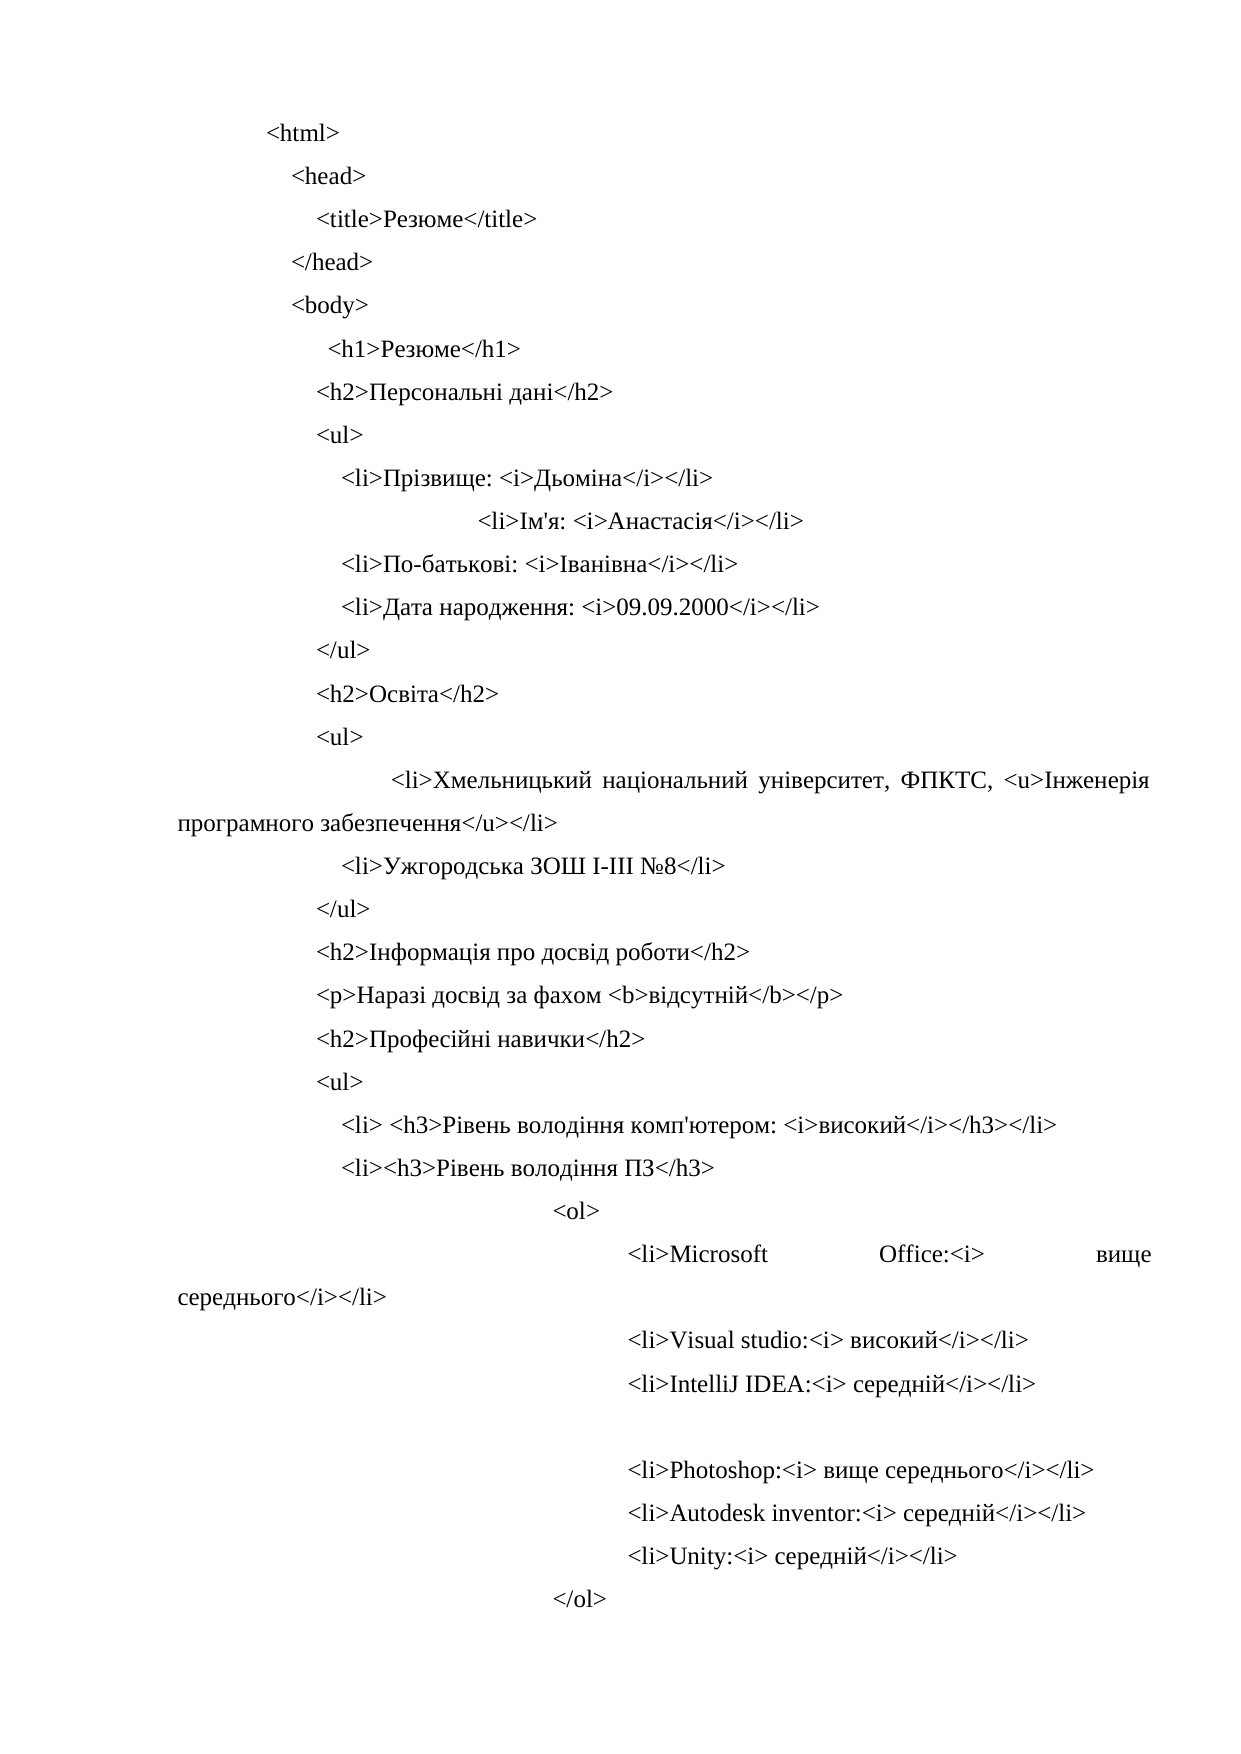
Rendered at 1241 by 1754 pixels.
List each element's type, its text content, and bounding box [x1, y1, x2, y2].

text </ul> [177, 636, 1152, 664]
text <h2>Професійні навички</h2> [177, 1024, 1152, 1052]
text <title>Резюме</title> [177, 204, 1152, 233]
text <li>Прізвище: <i>Дьоміна</i></li> [177, 463, 1152, 492]
text <li>Visual studio:<i> високий</i></li> [177, 1326, 1152, 1354]
text </ol> [177, 1584, 1152, 1613]
text <li>Autodesk inventor:<i> середній</i></li> [177, 1498, 1152, 1527]
text <li>Unity:<i> середній</i></li> [177, 1541, 1152, 1570]
text <h1>Резюме</h1> [177, 334, 1152, 362]
text <h2>Інформація про досвід роботи</h2> [177, 937, 1152, 966]
text <li> <h3>Рівень володіння комп'ютером: <i>високий</i></h3></li> [177, 1110, 1152, 1139]
text <ol> [177, 1196, 1152, 1225]
text <ul> [177, 722, 1152, 751]
text <li>IntelliJ IDEA:<i> середній</i></li> [177, 1369, 1152, 1441]
text <li>Ім'я: <i>Анастаcія</i></li> [177, 506, 1152, 535]
text <ul> [177, 1067, 1152, 1096]
text <body> [177, 291, 1152, 319]
text <h2>Освіта</h2> [177, 679, 1152, 707]
text <li>Photoshop:<i> вище середнього</i></li> [177, 1455, 1152, 1484]
text <li>По-батькові: <i>Іванівна</i></li> [177, 549, 1152, 578]
text <li>Ужгородська ЗОШ I-III №8</li> [177, 851, 1152, 880]
text <html> [177, 118, 1152, 147]
text </ul> [177, 894, 1152, 923]
text </head> [177, 247, 1152, 276]
text <li><h3>Рівень володіння ПЗ</h3> [177, 1153, 1152, 1182]
text <ul> [177, 420, 1152, 449]
text <h2>Персональні дані</h2> [177, 377, 1152, 406]
text <head> [177, 161, 1152, 190]
text <li>Дата народження: <i>09.09.2000</i></li> [177, 592, 1152, 621]
text <li>Хмельницький національний університет, ФПКТС, <u>Інженерія програмного забезпечення</u></li> [177, 765, 1152, 837]
text <p>Наразі досвід за фахом <b>відсутній</b></p> [177, 981, 1152, 1009]
text <li>Microsoft Office:<i> вище середнього</i></li> [177, 1239, 1152, 1311]
